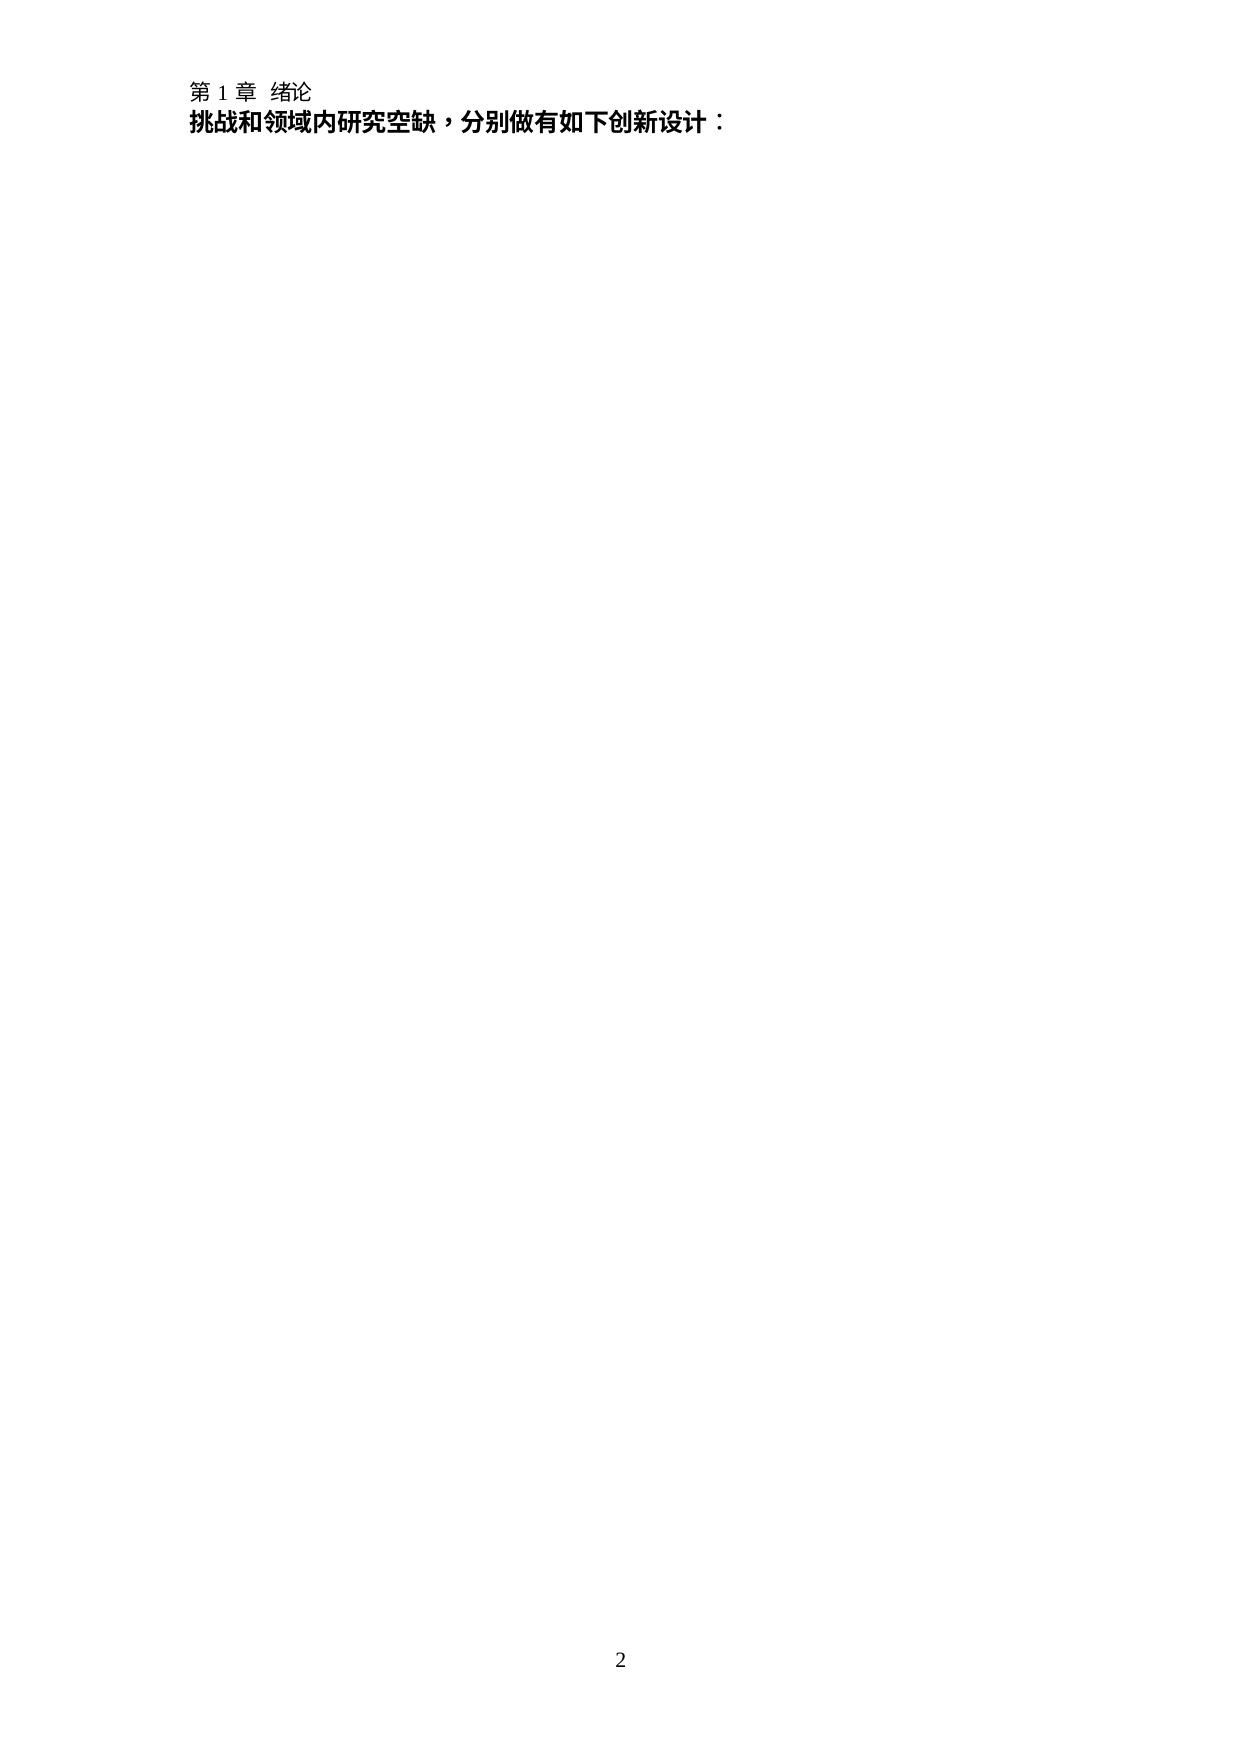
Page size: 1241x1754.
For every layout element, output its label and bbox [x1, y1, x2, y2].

text [189, 105, 1052, 139]
